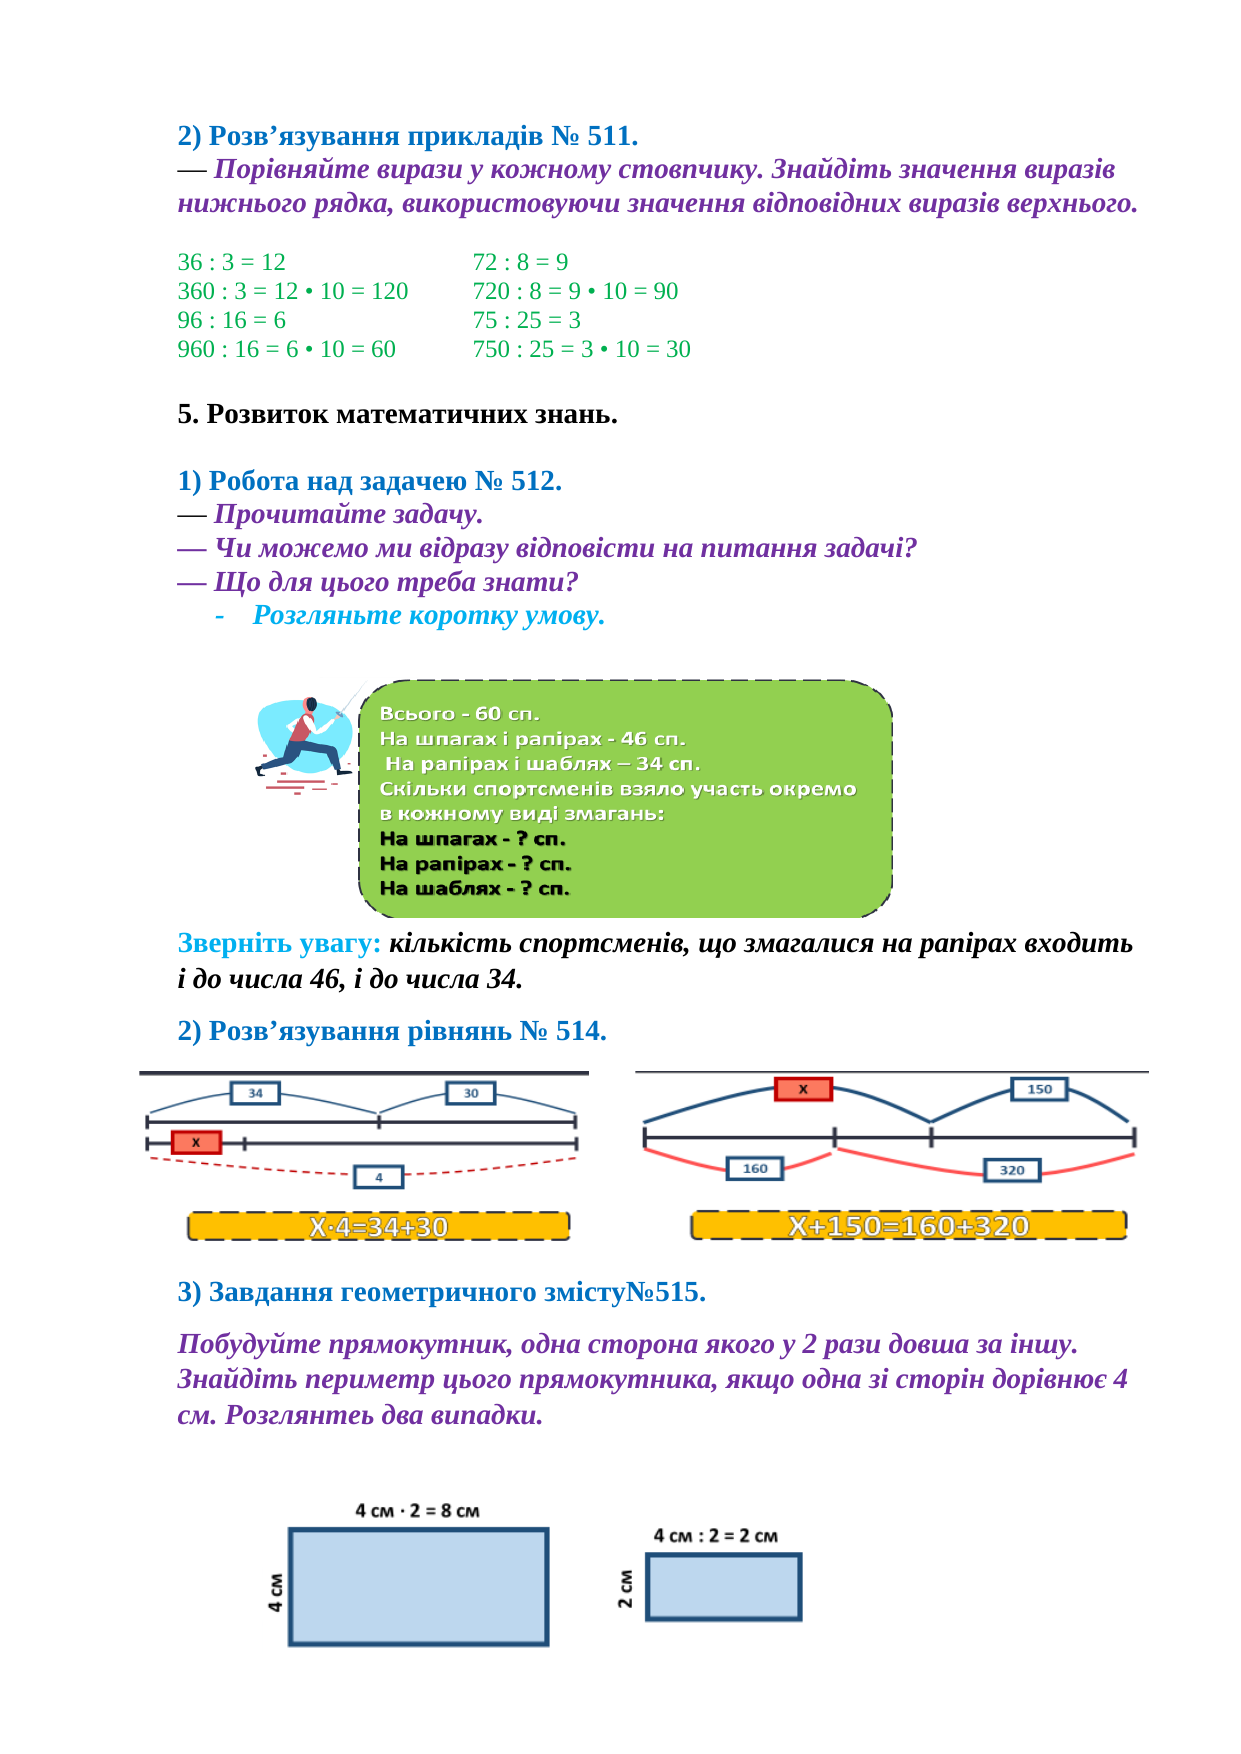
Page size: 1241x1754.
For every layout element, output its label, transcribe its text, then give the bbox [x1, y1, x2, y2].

text 5. Розвиток математичних знань. [177, 396, 1152, 429]
text — Чи можемо ми відразу відповісти на питання задачі? [177, 530, 1152, 564]
text Зверніть увагу: кількість спортсменів, що змагалися на рапірах входить і до числа 46, і до числа 34. [177, 925, 1152, 994]
text — Що для цього треба знати? [177, 564, 1152, 597]
text — Порівняйте вирази у кожному стовпчику. Знайдіть значення виразів нижнього рядка, використовуючи значення відповідних виразів верхнього. [177, 152, 1152, 219]
text 1) Робота над задачею № 512. [177, 463, 1152, 497]
text — Прочитайте задачу. [177, 497, 1152, 530]
list Розгляньте коротку умову. [215, 597, 1152, 631]
text 360 : 3 = 12 • 10 = 120 720 : 8 = 9 • 10 = 90 [177, 276, 1152, 305]
text 96 : 16 = 6 75 : 25 = 3 [177, 305, 1152, 334]
picture [139, 1071, 589, 1243]
picture [262, 1460, 833, 1661]
picture [251, 677, 893, 918]
text 2) Розв’язування рівнянь № 514. [177, 1013, 1152, 1047]
text 960 : 16 = 6 • 10 = 60 750 : 25 = 3 • 10 = 30 [177, 334, 1152, 362]
text Побудуйте прямокутник, одна сторона якого у 2 рази довша за іншу. Знайдіть периметр цього прямокутника, якщо одна зі сторін дорівнює 4 см. Розглянтеь два випадки. [177, 1326, 1152, 1431]
picture [635, 1071, 1149, 1243]
text 36 : 3 = 12 72 : 8 = 9 [177, 247, 1152, 276]
text 2) Розв’язування прикладів № 511. [177, 118, 1152, 152]
text 3) Завдання геометричного змісту№515. [177, 1274, 1152, 1307]
